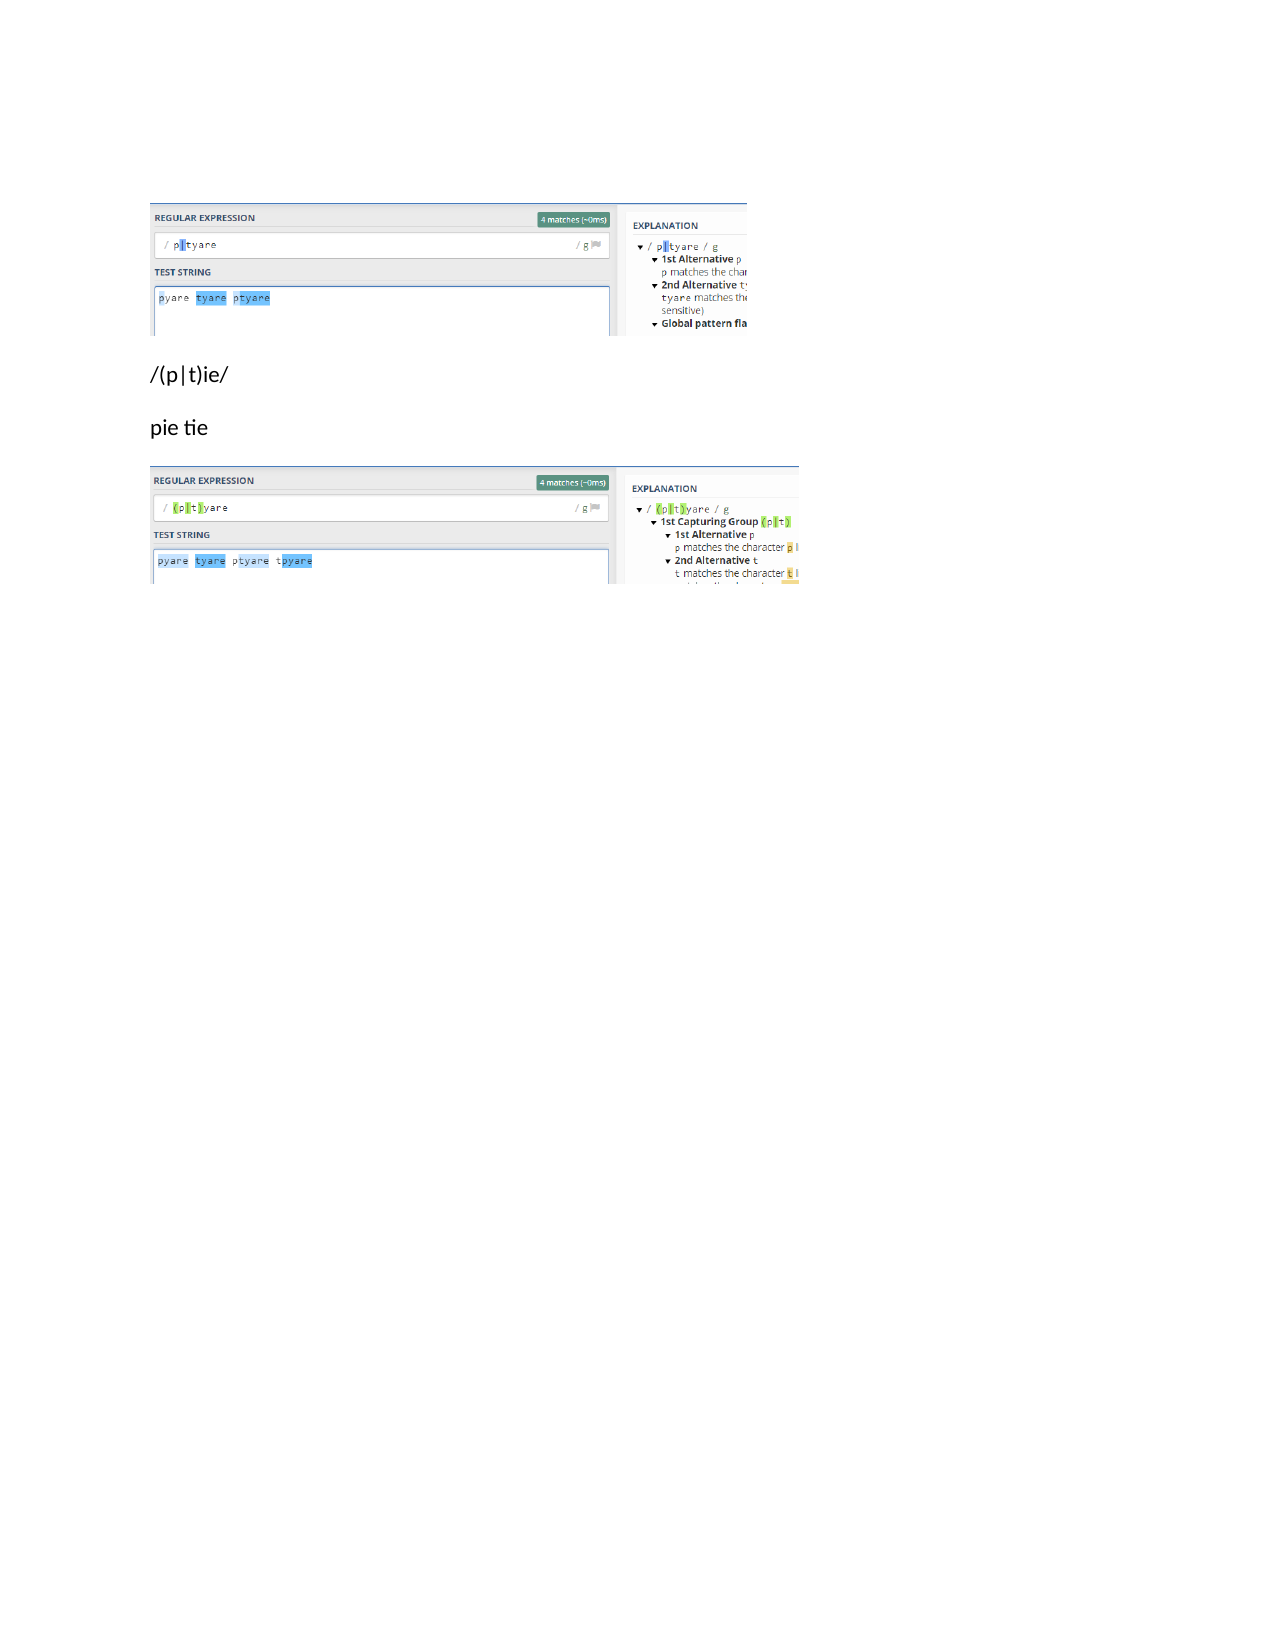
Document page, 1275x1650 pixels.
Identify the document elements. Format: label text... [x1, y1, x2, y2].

text pie tie [150, 413, 1125, 441]
picture [150, 466, 799, 584]
picture [150, 203, 747, 336]
text /(p|t)ie/ [150, 360, 1125, 388]
